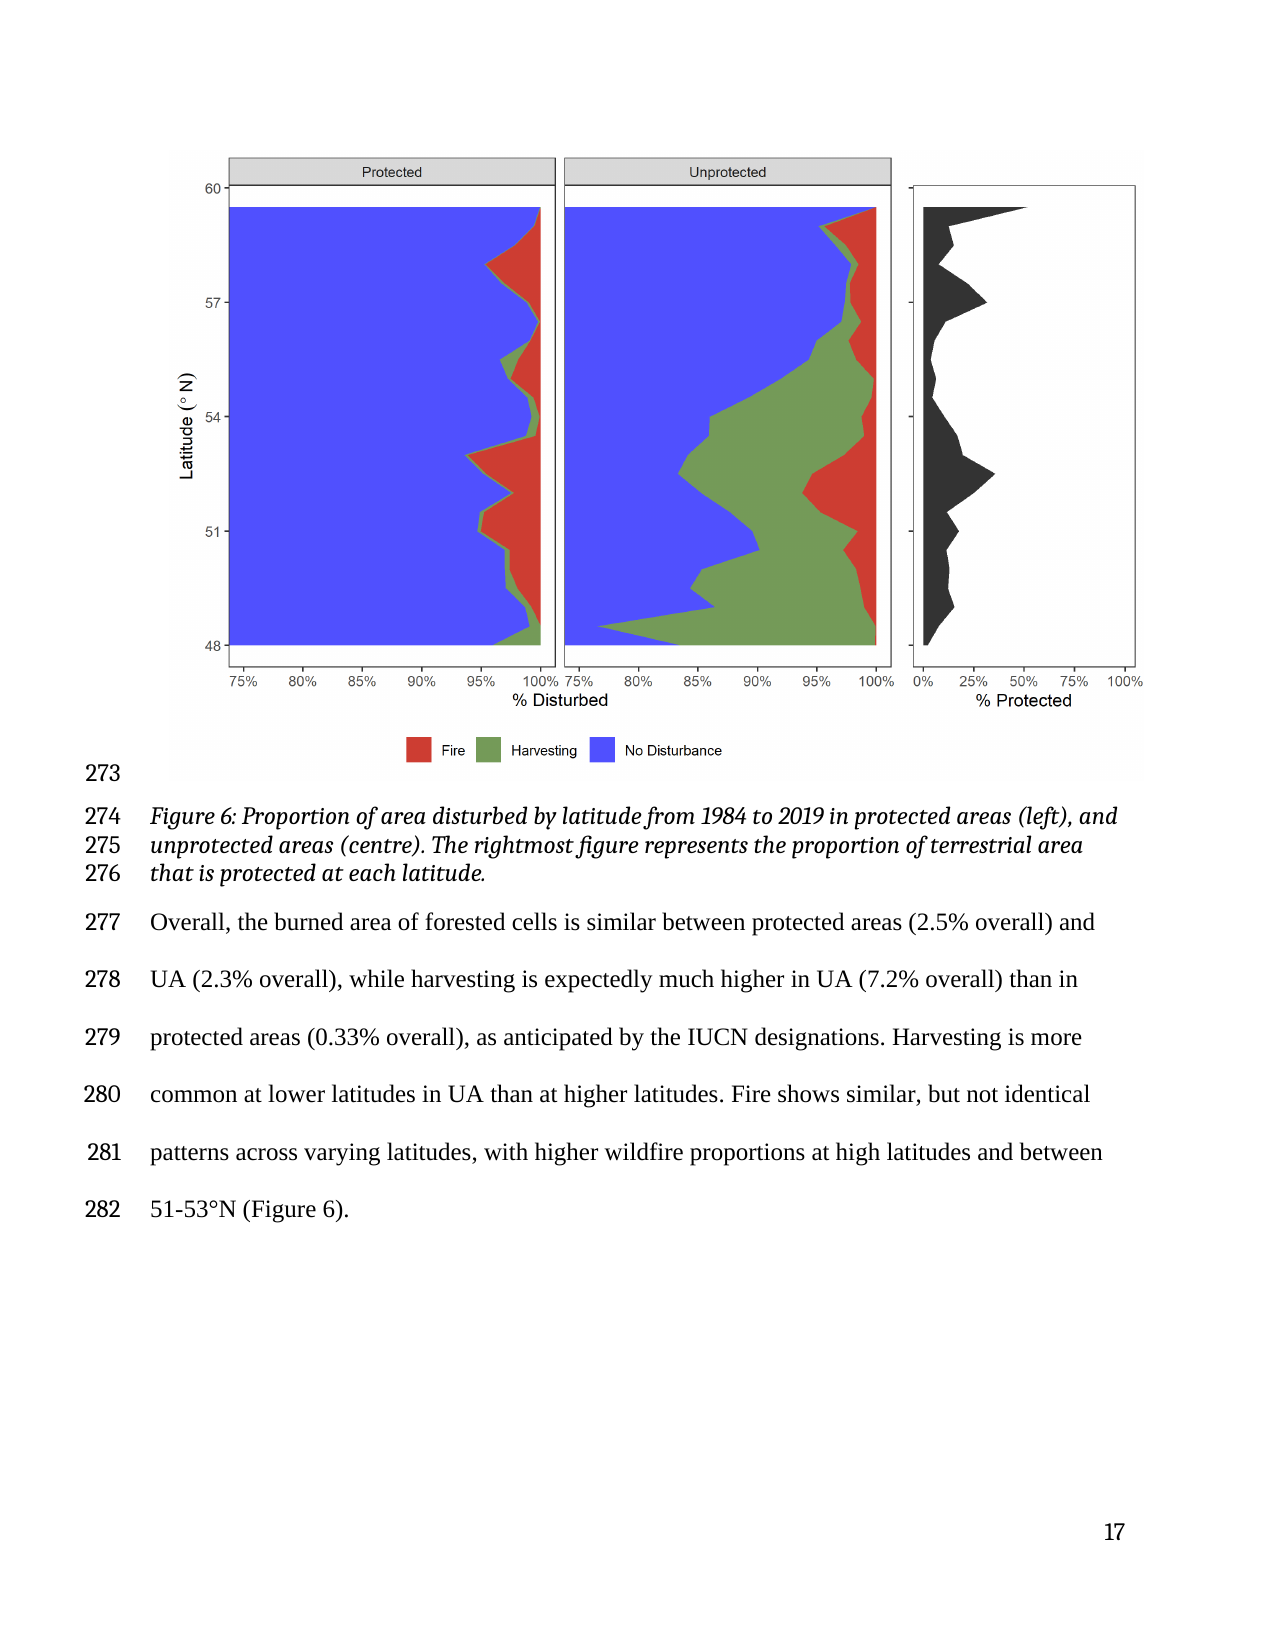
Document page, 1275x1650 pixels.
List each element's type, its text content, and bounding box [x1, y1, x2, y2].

text Overall, the burned area of forested cells is similar between protected areas (2.5% overall) and UA (2.3% overall), while harvesting is expectedly much higher in UA (7.2% overall) than in protected areas (0.33% overall), as anticipated by the IUCN designations. Harvesting is more common at lower latitudes in UA than at higher latitudes. Fire shows similar, but not identical patterns across varying latitudes, with higher wildfire proportions at high latitudes and between 51-53°N (Figure 6). [150, 907, 1125, 1223]
picture [168, 150, 1144, 781]
text Figure 6: Proportion of area disturbed by latitude from 1984 to 2019 in protected areas (left), and unprotected areas (centre). The rightmost figure represents the proportion of terrestrial area that is protected at each latitude. [150, 802, 1125, 888]
